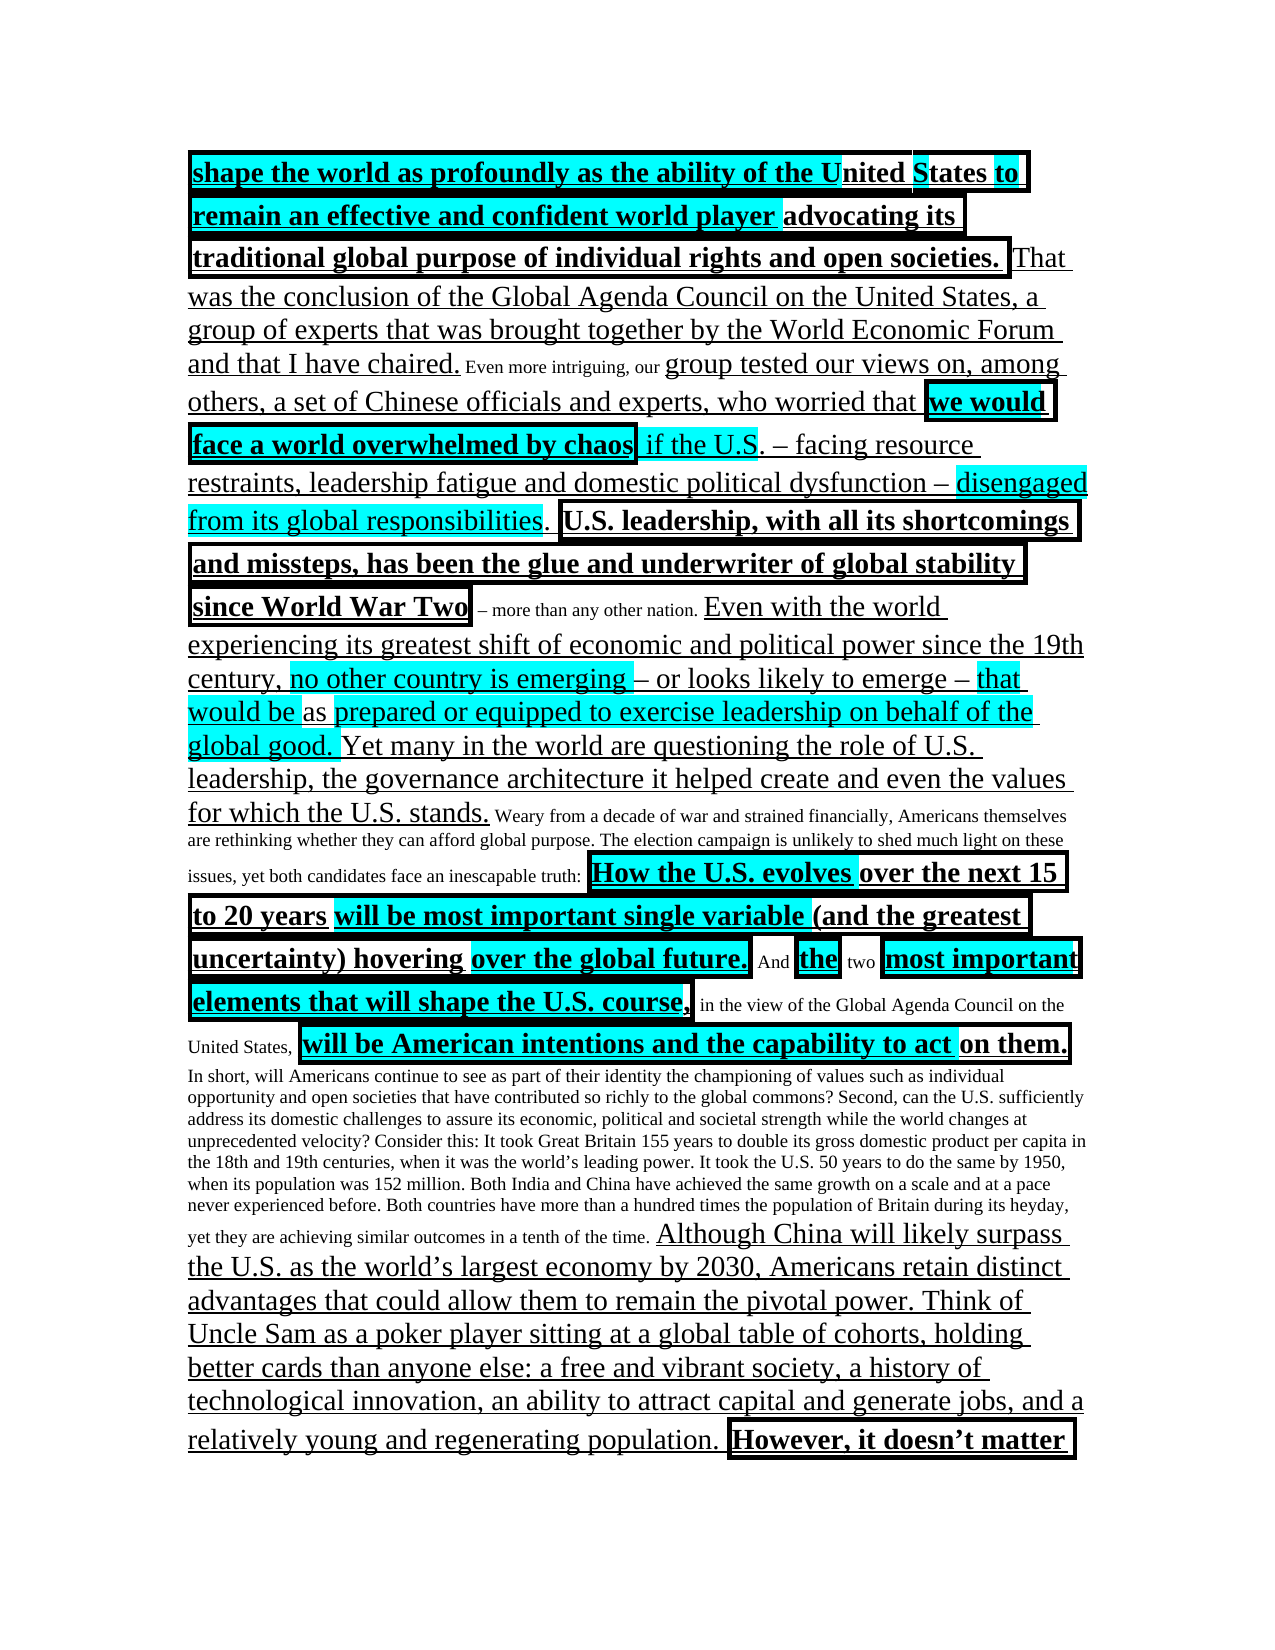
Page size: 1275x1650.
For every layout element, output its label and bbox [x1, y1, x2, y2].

text [187, 499, 1087, 1460]
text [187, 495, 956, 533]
text [187, 150, 1087, 494]
